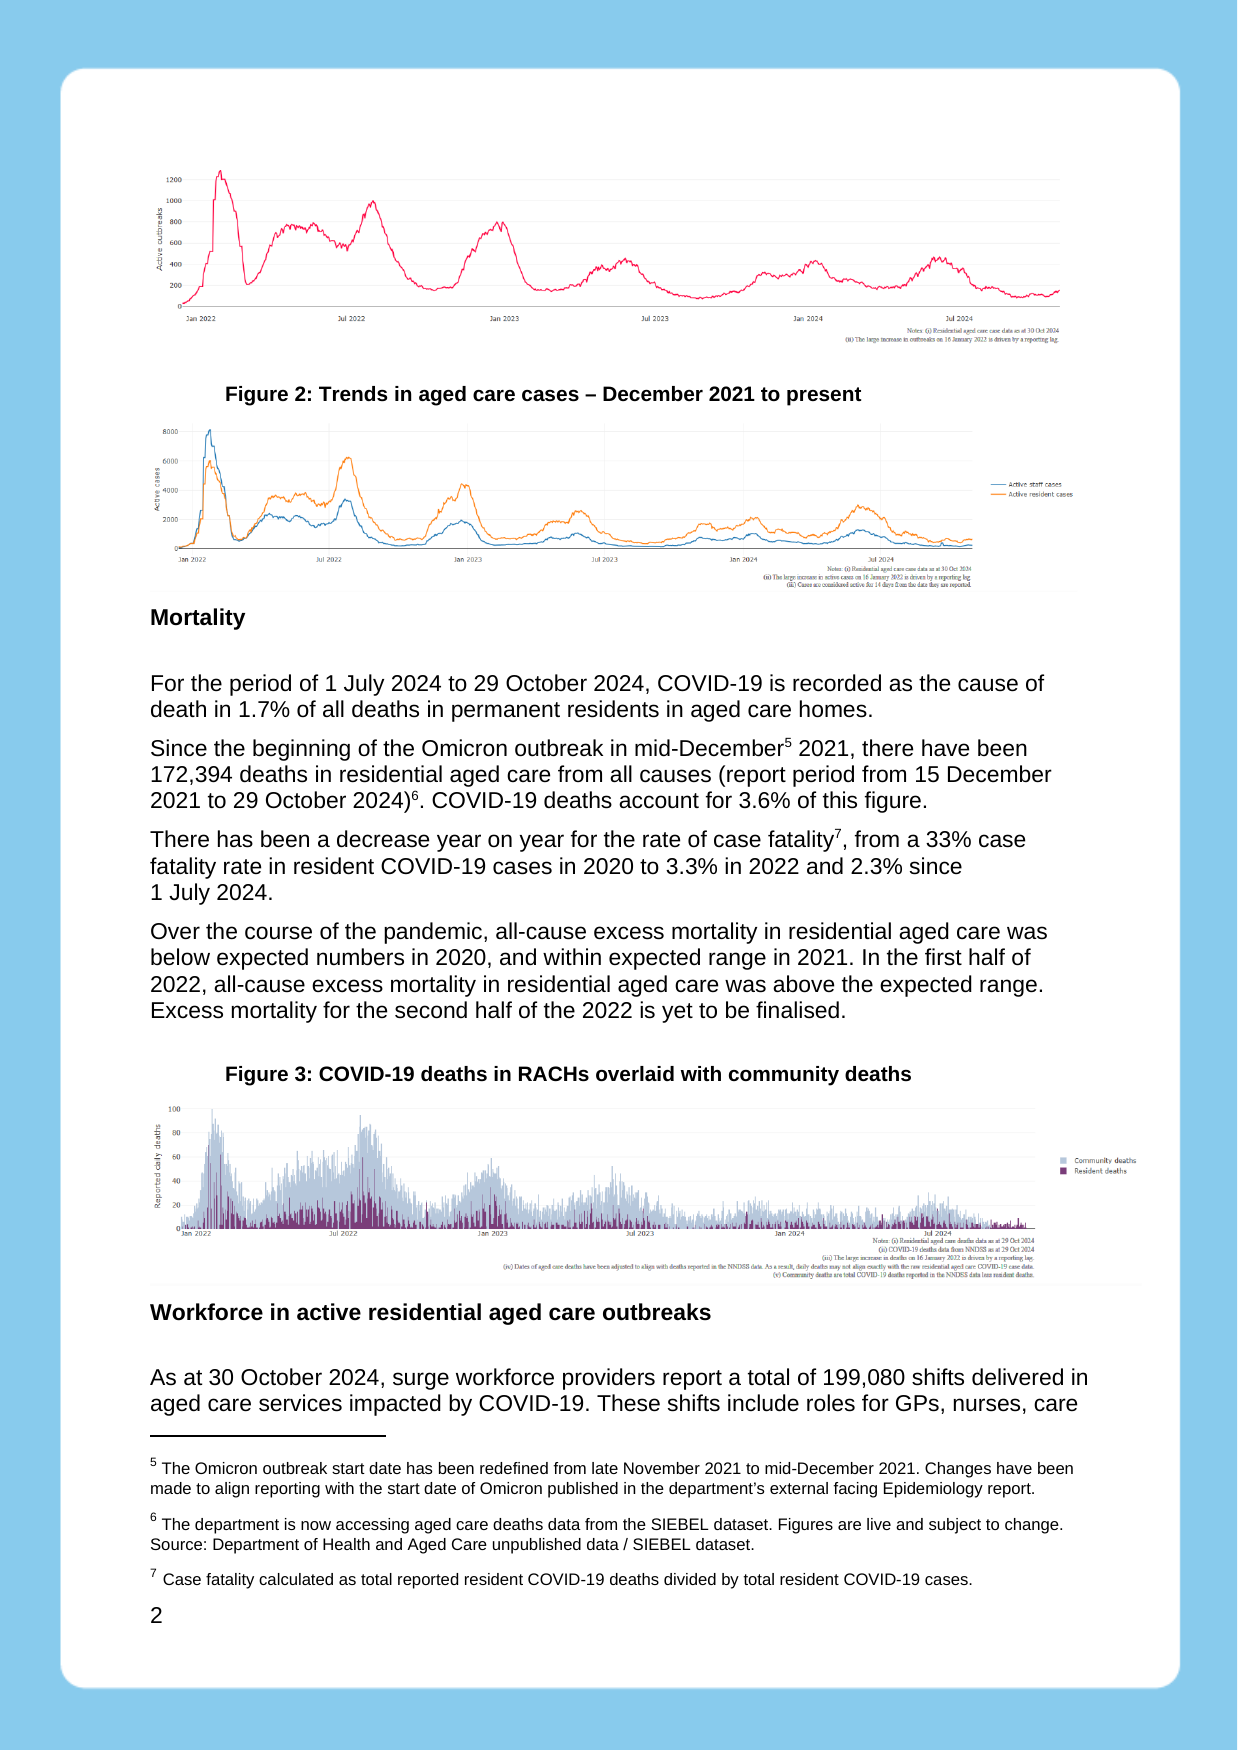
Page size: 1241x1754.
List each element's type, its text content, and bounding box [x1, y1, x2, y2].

subtitle Workforce in active residential aged care outbreaks [150, 1298, 1090, 1351]
text Figure 2: Trends in aged care cases – December 2021 to present [225, 358, 1090, 406]
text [150, 1364, 1090, 1416]
subtitle Mortality [150, 604, 1090, 657]
text Figure 3: COVID-19 deaths in RACHs overlaid with community deaths [150, 1062, 1090, 1086]
text There has been a decrease year on year for the rate of case fatality, from a 33% case fatality rate in resident COVID-19 cases in 2020 to 3.3% in 2022 and 2.3% since 1 July 2024. [150, 826, 1090, 905]
text Over the course of the pandemic, all-cause excess mortality in residential aged care was below expected numbers in 2020, and within expected range in 2021. In the first half of 2022, all-cause excess mortality in residential aged care was above the expected range. Excess mortality for the second half of the 2022 is yet to be finalised. [150, 918, 1090, 1050]
text Since the beginning of the Omicron outbreak in mid-December 2021, there have been 172,394 deaths in residential aged care from all causes (report period from 15 December 2021 to 29 October 2024). COVID-19 deaths account for 3.6% of this figure. [150, 735, 1090, 814]
text For the period of 1 July 2024 to 29 October 2024, COVID-19 is recorded as the cause of death in 1.7% of all deaths in permanent residents in aged care homes. [150, 669, 1090, 722]
picture [0, 0, 1238, 1750]
